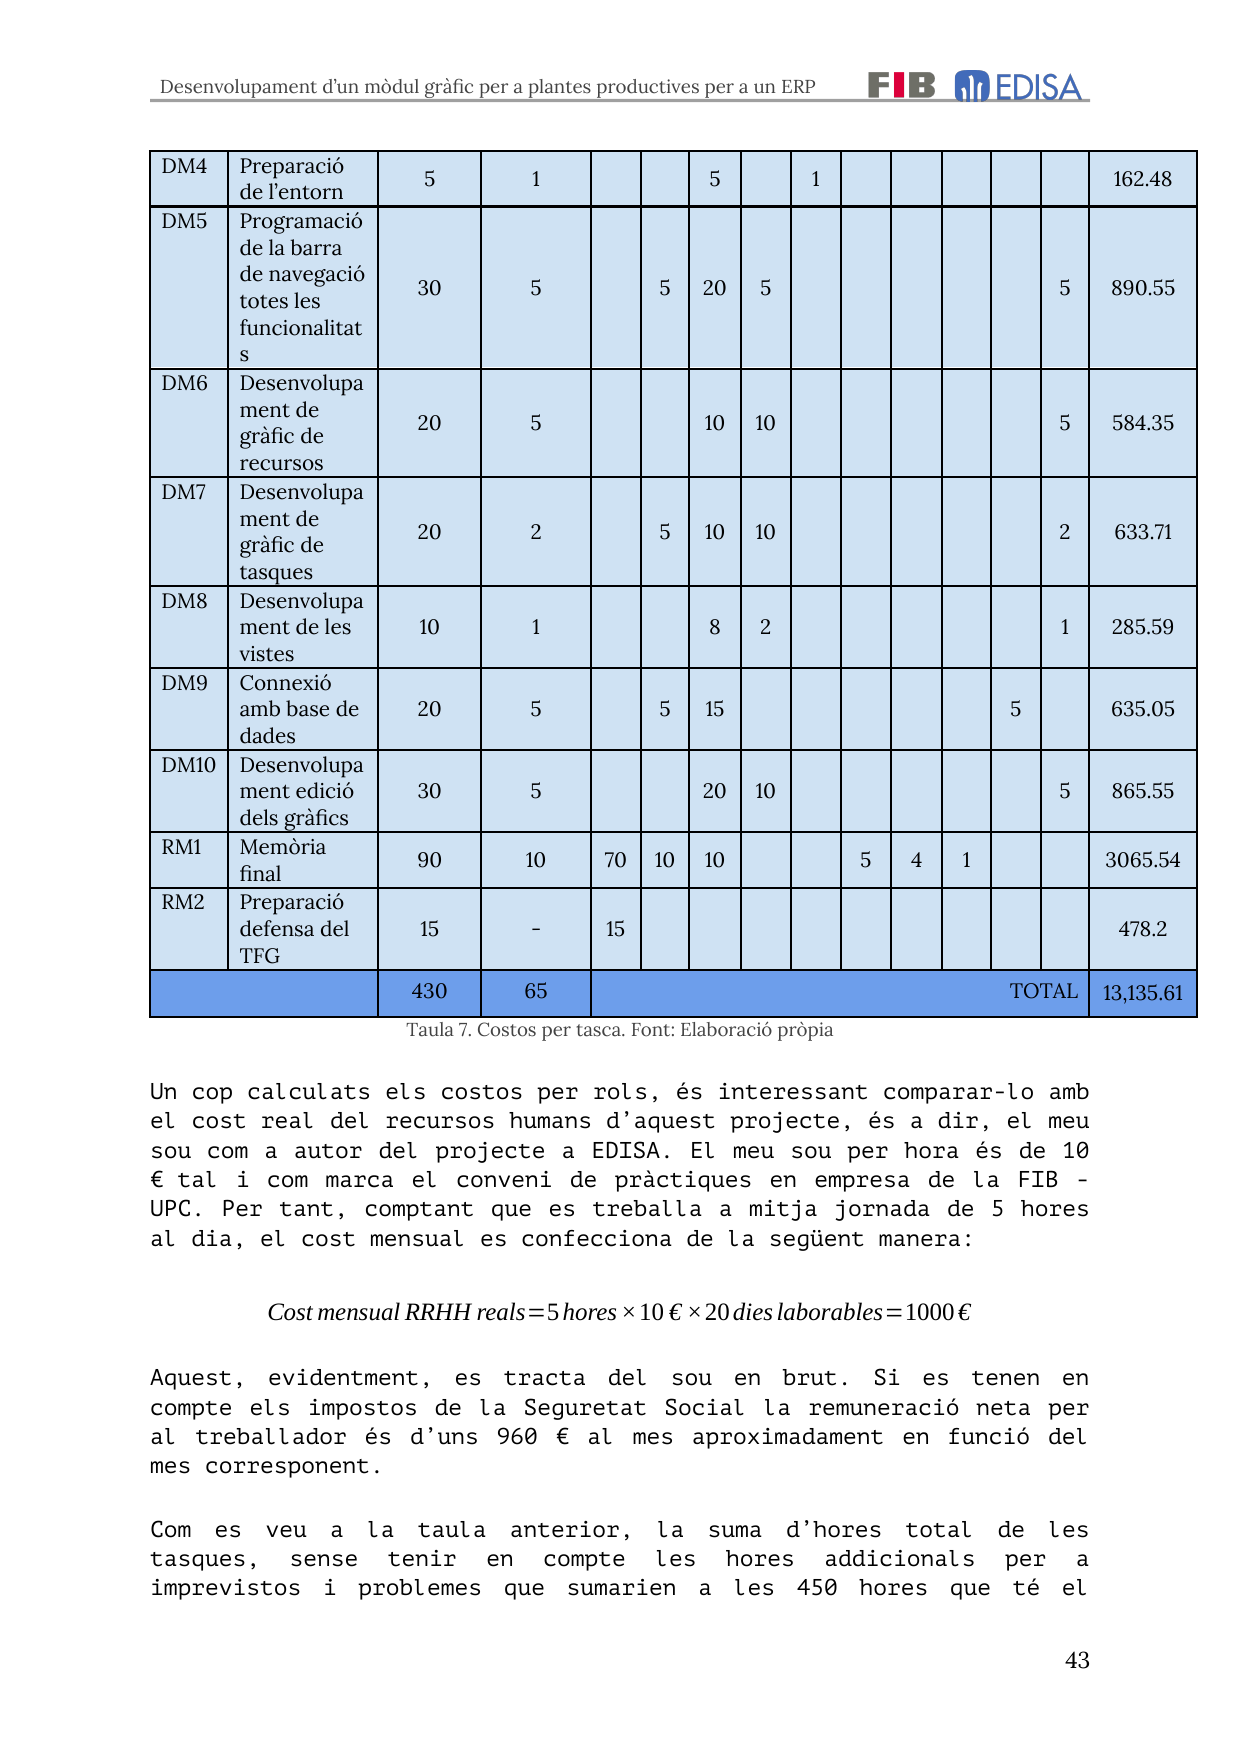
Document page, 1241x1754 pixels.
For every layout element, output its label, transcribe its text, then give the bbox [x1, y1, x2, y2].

table_cell [943, 889, 990, 969]
table_cell 5 [482, 370, 590, 476]
table_cell [992, 833, 1040, 887]
table_cell 10 [742, 751, 790, 831]
table_cell 20 [690, 208, 740, 367]
table_cell [1042, 833, 1088, 887]
table_cell 15 [592, 889, 640, 969]
table_cell [792, 751, 840, 831]
table_cell [151, 971, 377, 1016]
table_cell 5 [482, 751, 590, 831]
table_cell 1 [482, 152, 590, 205]
table_cell [742, 833, 790, 887]
table_cell 5 [1042, 370, 1088, 476]
table_cell [992, 587, 1040, 667]
picture [857, 70, 938, 102]
table_cell [742, 152, 790, 205]
table_cell [592, 152, 640, 205]
table_cell [943, 478, 990, 585]
table_cell [892, 889, 941, 969]
table_cell 10 [742, 370, 790, 476]
table_cell 90 [379, 833, 480, 887]
table_cell 10 [690, 833, 740, 887]
table_cell 20 [379, 669, 480, 749]
table_cell 5 [482, 208, 590, 367]
table_cell [992, 370, 1040, 476]
table_cell 5 [379, 152, 480, 205]
table_cell [592, 478, 640, 585]
table_cell 5 [642, 478, 688, 585]
table_cell [792, 370, 840, 476]
table_cell Memòria final [229, 833, 377, 887]
table_cell [690, 889, 740, 969]
table_cell [892, 751, 941, 831]
table_cell [992, 478, 1040, 585]
table_cell Desenvolupament de gràfic de recursos [229, 370, 377, 476]
table_cell 20 [379, 370, 480, 476]
table_cell [642, 751, 688, 831]
table_cell [842, 208, 890, 367]
table_cell [592, 208, 640, 367]
table_cell 2 [482, 478, 590, 585]
table_cell TOTAL [592, 971, 1088, 1016]
table_cell [842, 152, 890, 205]
table_cell Desenvolupament de gràfic de tasques [229, 478, 377, 585]
table_cell [943, 751, 990, 831]
table_cell 15 [690, 669, 740, 749]
table_cell [892, 370, 941, 476]
table_cell [592, 587, 640, 667]
table_cell [642, 587, 688, 667]
table_cell Desenvolupament edició dels gràfics [229, 751, 377, 831]
table_cell 5 [742, 208, 790, 367]
table_cell 5 [642, 669, 688, 749]
table_cell [842, 889, 890, 969]
table_cell 10 [642, 833, 688, 887]
table_cell [943, 669, 990, 749]
table_cell Preparació de l’entorn [229, 152, 377, 205]
table_cell 70 [592, 833, 640, 887]
table_cell Desenvolupament de les vistes [229, 587, 377, 667]
table_cell 635.05 [1090, 669, 1196, 749]
table_cell [943, 370, 990, 476]
table_cell 1 [1042, 587, 1088, 667]
table_cell 633.71 [1090, 478, 1196, 585]
table_cell [943, 587, 990, 667]
table_cell [892, 152, 941, 205]
table_cell DM6 [151, 370, 227, 476]
table_cell [592, 669, 640, 749]
table_cell DM4 [151, 152, 227, 205]
table_cell 5 [690, 152, 740, 205]
table_cell 478.2 [1090, 889, 1196, 969]
table_cell [892, 587, 941, 667]
table_cell 5 [642, 208, 688, 367]
table_cell 65 [482, 971, 590, 1016]
table_cell [792, 889, 840, 969]
table_cell 8 [690, 587, 740, 667]
table_cell RM2 [151, 889, 227, 969]
table_cell 2 [742, 587, 790, 667]
table_cell 5 [992, 669, 1040, 749]
table_cell 10 [379, 587, 480, 667]
table_cell Connexió amb base de dades [229, 669, 377, 749]
table_cell [992, 208, 1040, 367]
table_cell 30 [379, 751, 480, 831]
table_cell [642, 889, 688, 969]
table_cell - [482, 889, 590, 969]
table_cell [892, 669, 941, 749]
table_cell 1 [792, 152, 840, 205]
table_cell 890.55 [1090, 208, 1196, 367]
table_cell [992, 152, 1040, 205]
table_cell [592, 370, 640, 476]
table_cell 1 [482, 587, 590, 667]
table_cell [792, 587, 840, 667]
table_cell [992, 751, 1040, 831]
table_cell 5 [1042, 208, 1088, 367]
table_cell 4 [892, 833, 941, 887]
table_cell 5 [1042, 751, 1088, 831]
table_cell 3065.54 [1090, 833, 1196, 887]
table_cell [642, 370, 688, 476]
text Taula 7. Costos per tasca. Font: Elaboració pròpia [150, 1018, 1090, 1042]
table_cell 10 [742, 478, 790, 585]
table_cell [943, 208, 990, 367]
table_cell [592, 751, 640, 831]
text Aquest, evidentment, es tracta del sou en brut. Si es tenen en compte els impostos de la Seguretat Social la remuneració neta per al treballador és d’uns 960 € al mes aproximadament en funció del mes corresponent. [150, 1366, 1090, 1479]
table_cell Programació de la barra de navegació totes les funcionalitats [229, 208, 377, 367]
table_cell 15 [379, 889, 480, 969]
table_cell 2 [1042, 478, 1088, 585]
table_cell [842, 669, 890, 749]
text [150, 1517, 1090, 1601]
table_cell [1042, 152, 1088, 205]
table_cell 430 [379, 971, 480, 1016]
table_cell [1042, 889, 1088, 969]
table_cell [992, 889, 1040, 969]
table_cell 865.55 [1090, 751, 1196, 831]
table_cell 5 [842, 833, 890, 887]
table_cell DM10 [151, 751, 227, 831]
table_cell DM8 [151, 587, 227, 667]
table_cell [892, 478, 941, 585]
table_cell 10 [482, 833, 590, 887]
table_cell 584.35 [1090, 370, 1196, 476]
table_cell [842, 478, 890, 585]
table_cell [842, 370, 890, 476]
table_cell 162.48 [1090, 152, 1196, 205]
table_cell DM7 [151, 478, 227, 585]
table_cell [943, 152, 990, 205]
table_cell [1042, 669, 1088, 749]
picture [954, 70, 1082, 102]
table_cell DM9 [151, 669, 227, 749]
table_cell 20 [379, 478, 480, 585]
table_cell [742, 889, 790, 969]
table_cell [642, 152, 688, 205]
table_cell DM5 [151, 208, 227, 367]
table_cell [792, 478, 840, 585]
table_cell [792, 833, 840, 887]
table_cell 20 [690, 751, 740, 831]
table_cell RM1 [151, 833, 227, 887]
table_cell 13,135.61 [1090, 971, 1196, 1016]
table_cell [842, 751, 890, 831]
table_cell 10 [690, 370, 740, 476]
table_cell 30 [379, 208, 480, 367]
table_cell 285.59 [1090, 587, 1196, 667]
table_cell 1 [943, 833, 990, 887]
table_cell 10 [690, 478, 740, 585]
table_cell [792, 208, 840, 367]
table_cell Preparació defensa del TFG [229, 889, 377, 969]
text Un cop calculats els costos per rols, és interessant comparar-lo amb el cost real del recursos humans d’aquest projecte, és a dir, el meu sou com a autor del projecte a EDISA. El meu sou per hora és de 10 € tal i com marca el conveni de pràctiques en empresa de la FIB - UPC. Per tant, comptant que es treballa a mitja jornada de 5 hores al dia, el cost mensual es confecciona de la següent manera: [150, 1079, 1090, 1251]
table_cell [842, 587, 890, 667]
table_cell 5 [482, 669, 590, 749]
table_cell [792, 669, 840, 749]
table_cell [742, 669, 790, 749]
table_cell [892, 208, 941, 367]
